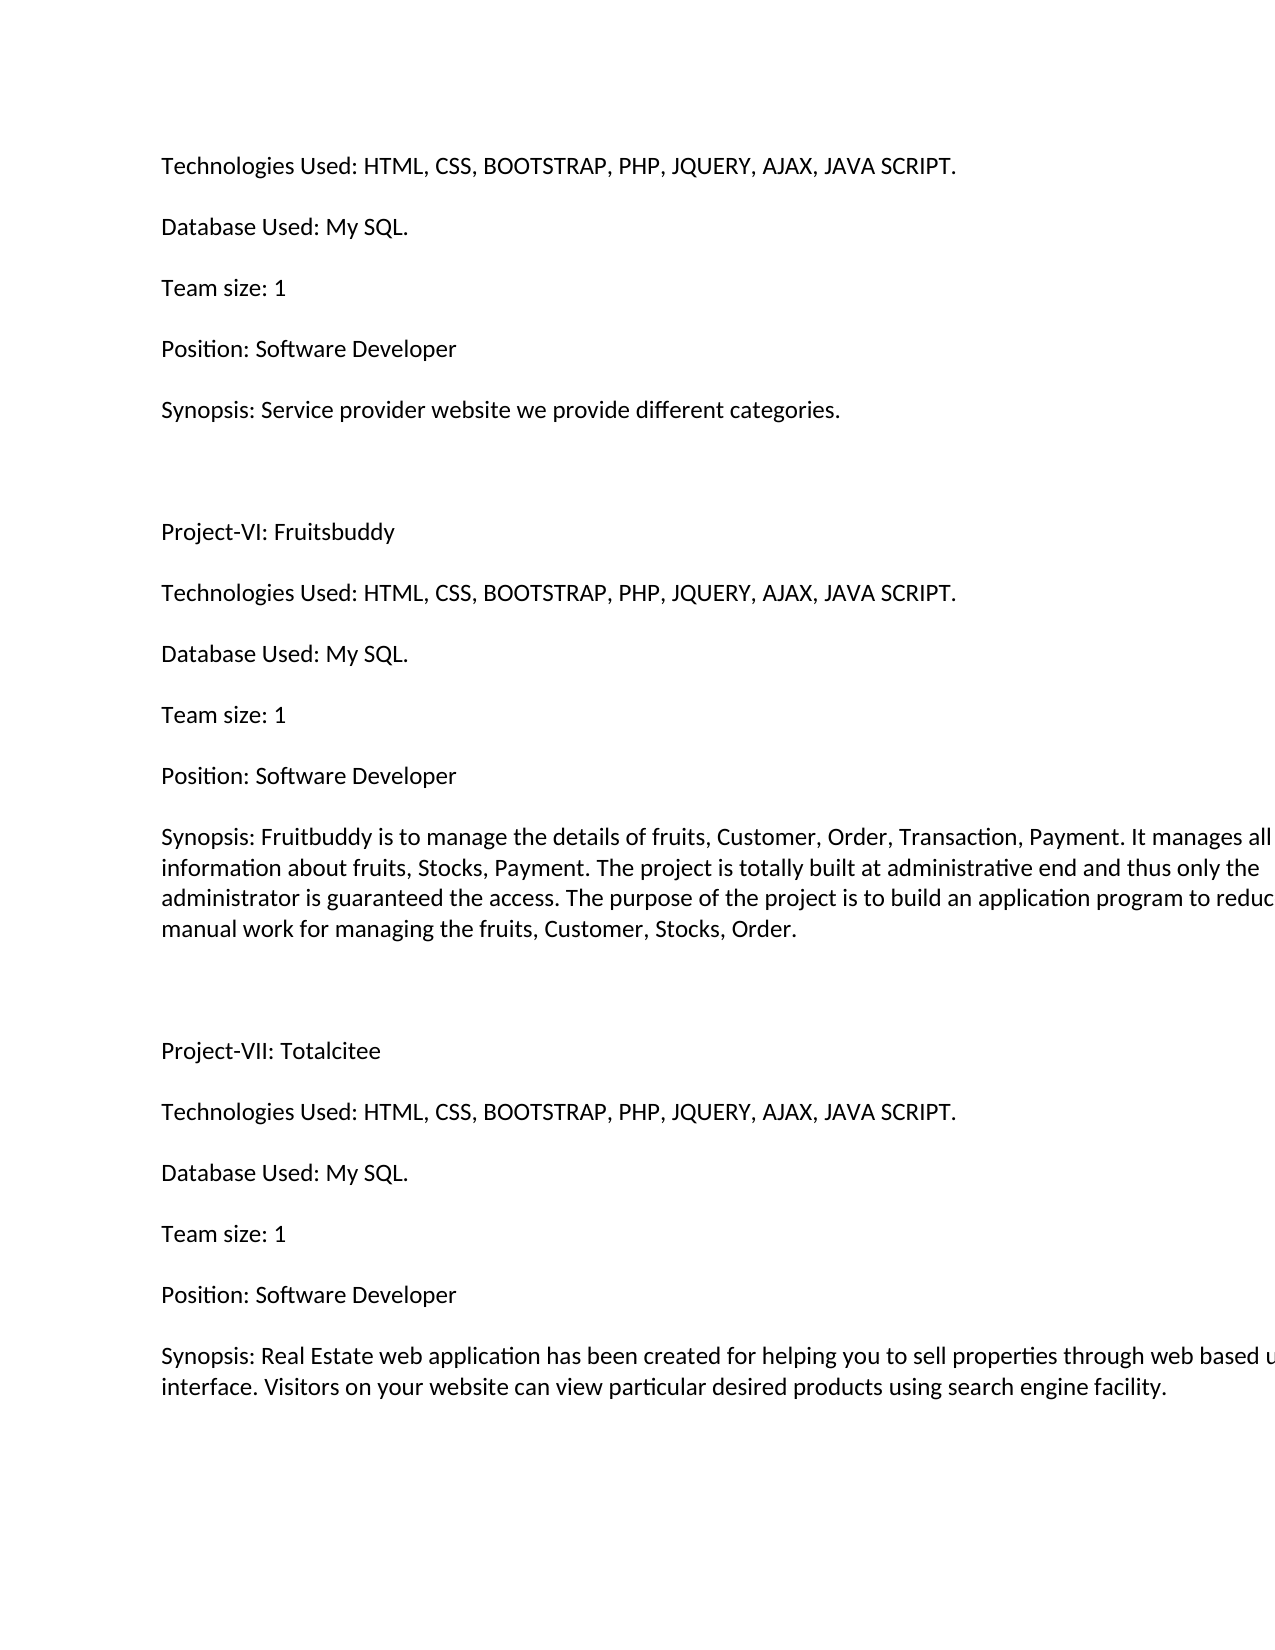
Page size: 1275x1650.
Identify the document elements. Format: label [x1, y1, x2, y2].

table_cell [150, 150, 1275, 1493]
